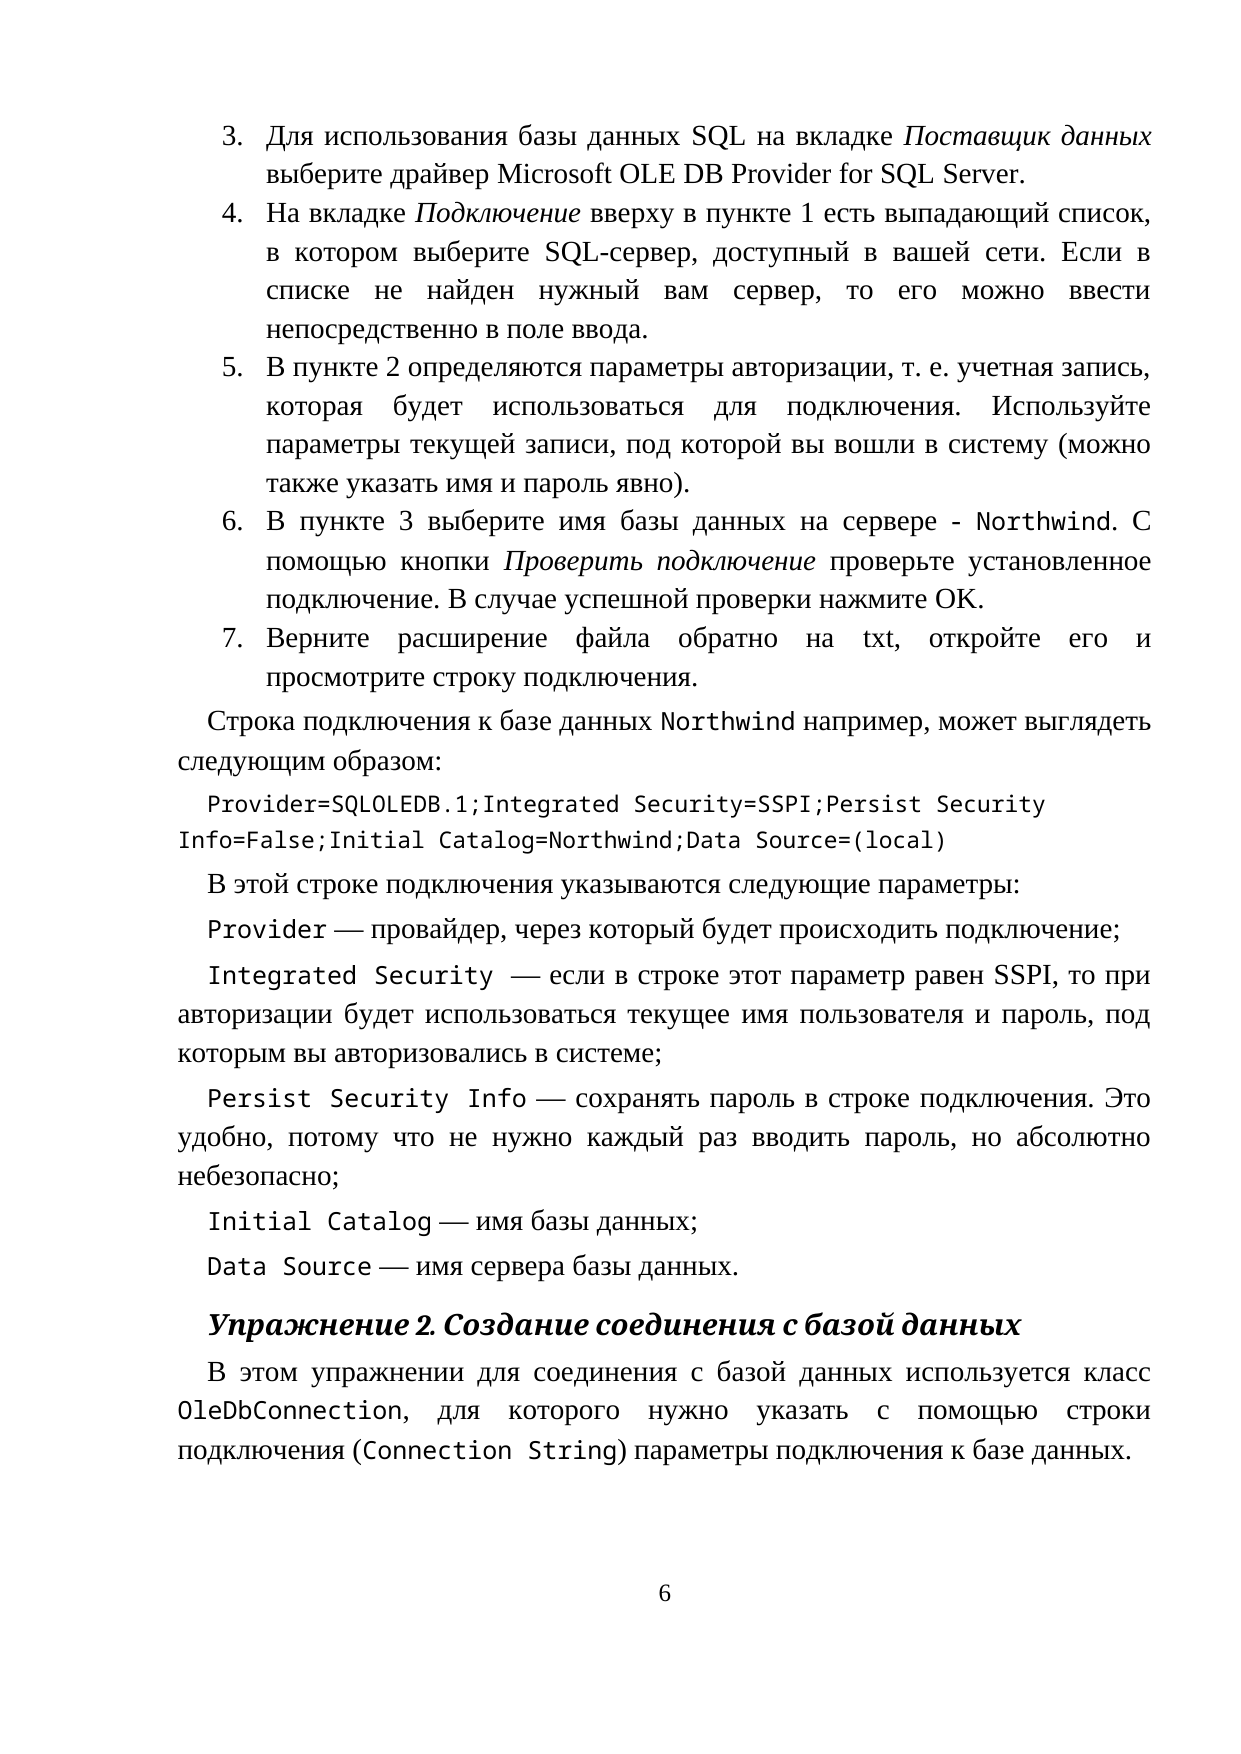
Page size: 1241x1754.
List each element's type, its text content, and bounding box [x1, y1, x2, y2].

list Для использования базы данных SQL на вкладке Поставщик данных выберите драйвер Microsoft OLE DB Provider for SQL Server. [222, 118, 1152, 190]
text Integrated Security — если в строке этот параметр равен SSPI, то при авторизации будет использоваться текущее имя пользователя и пароль, под которым вы авторизовались в системе; [177, 957, 1152, 1068]
text В этом упражнении для соединения с базой данных используется класс OleDbConnection, для которого нужно указать с помощью строки подключения (Connection String) параметры подключения к базе данных. [177, 1354, 1152, 1467]
list Верните расширение файла обратно на txt, откройте его и просмотрите строку подключения. [222, 620, 1152, 692]
list В пункте 3 выберите имя базы данных на сервере - Northwind. С помощью кнопки Проверить подключение проверьте установленное подключение. В случае успешной проверки нажмите OK. [222, 503, 1152, 615]
text Строка подключения к базе данных Northwind например, может выглядеть следующим образом: [177, 703, 1152, 777]
text Data Source — имя сервера базы данных. [177, 1248, 1152, 1283]
text Persist Security Info — сохранять пароль в строке подключения. Это удобно, потому что не нужно каждый раз вводить пароль, но абсолютно небезопасно; [177, 1080, 1152, 1191]
subtitle Упражнение 2. Создание соединения с базой данных [177, 1309, 1152, 1343]
text В этой строке подключения указываются следующие параметры: [177, 866, 1152, 899]
list На вкладке Подключение вверху в пункте 1 есть выпадающий список, в котором выберите SQL-сервер, доступный в вашей сети. Если в списке не найден нужный вам сервер, то его можно ввести непосредственно в поле ввода. [222, 195, 1152, 344]
list В пункте 2 определяются параметры авторизации, т. е. учетная запись, которая будет использоваться для подключения. Используйте параметры текущей записи, под которой вы вошли в систему (можно также указать имя и пароль явно). [222, 349, 1152, 498]
text Provider=SQLOLEDB.1;Integrated Security=SSPI;Persist Security Info=False;Initial Catalog=Northwind;Data Source=(local) [177, 788, 1152, 855]
text Provider — провайдер, через который будет происходить подключение; [177, 911, 1152, 945]
text Initial Catalog — имя базы данных; [177, 1203, 1152, 1237]
